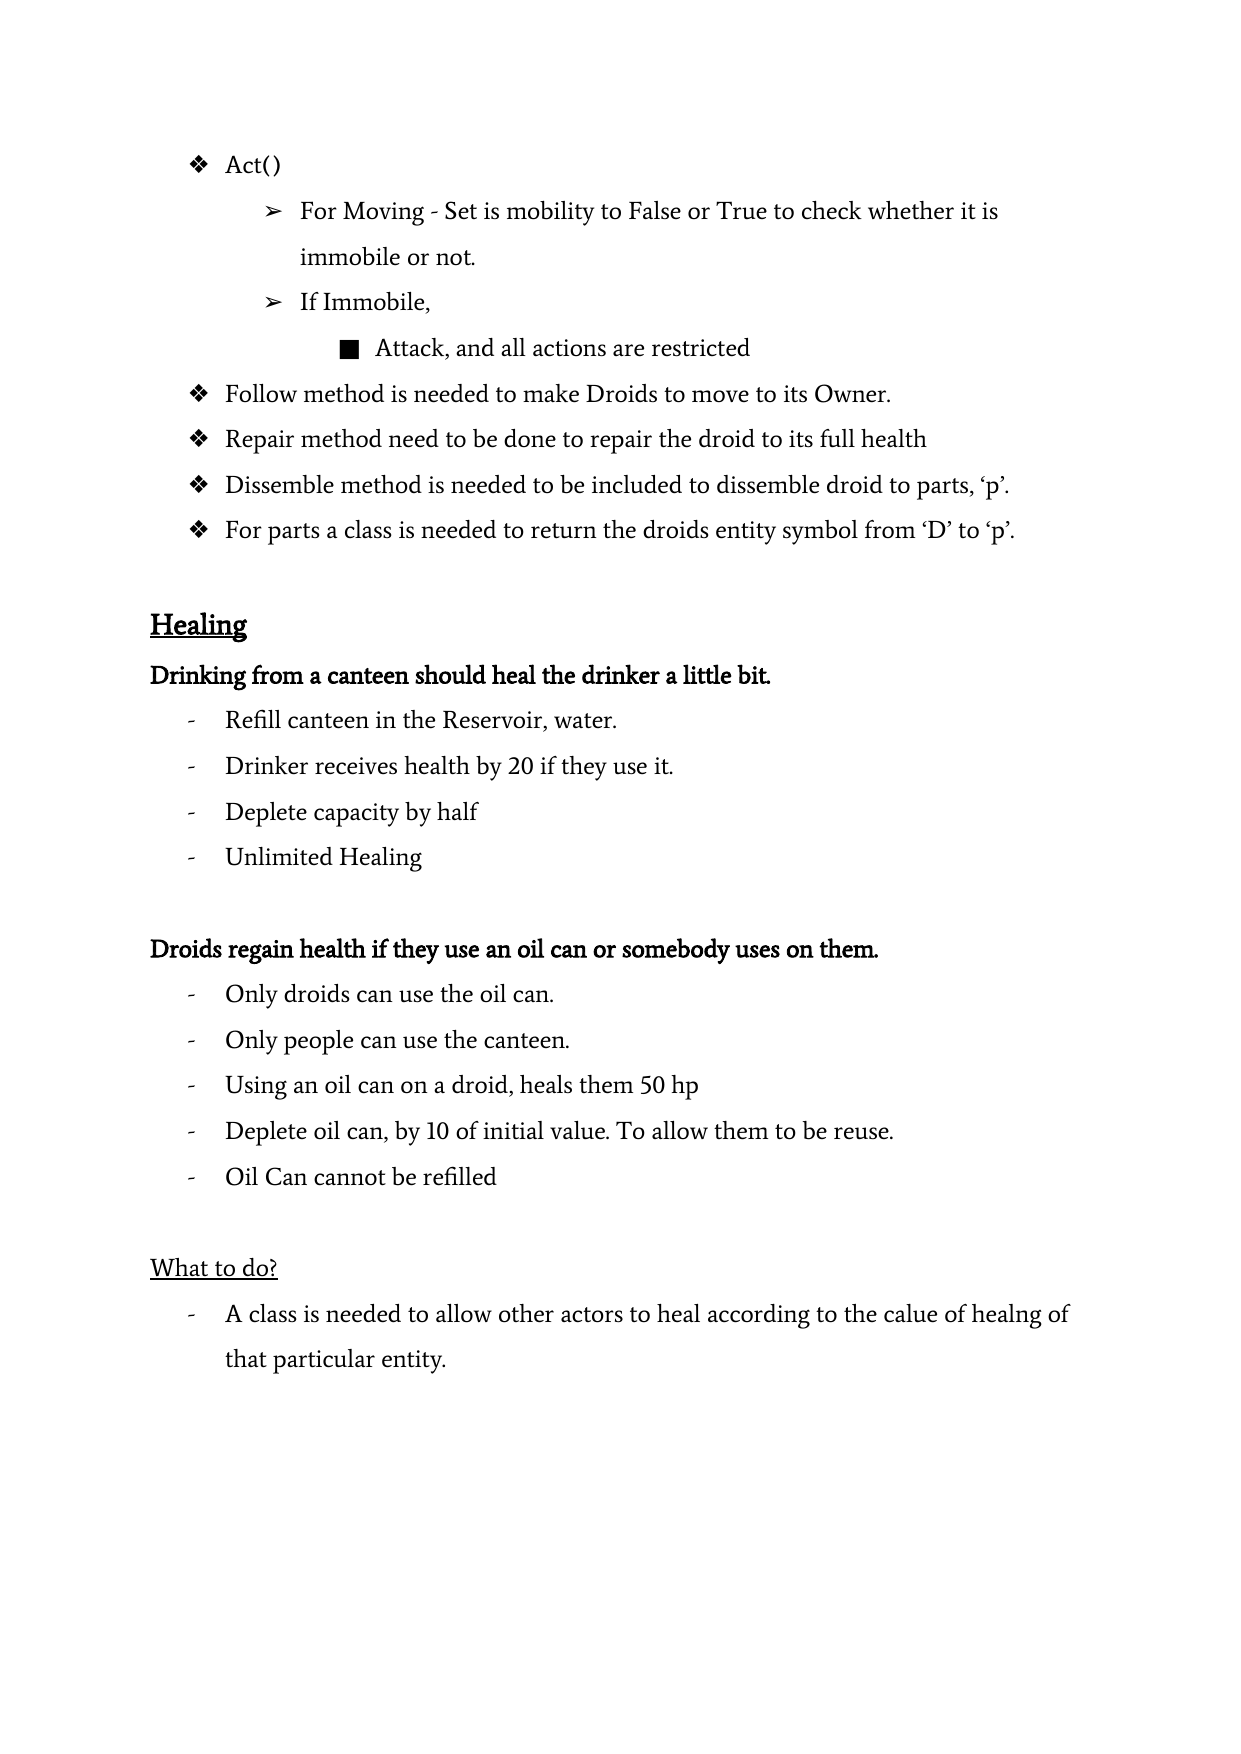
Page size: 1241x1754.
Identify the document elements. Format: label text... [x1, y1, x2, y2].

list If Immobile, [262, 287, 1090, 317]
list Deplete oil can, by 10 of initial value. To allow them to be reuse. [187, 1116, 1090, 1146]
list Drinker receives health by 20 if they use it. [187, 751, 1090, 781]
list Only people can use the canteen. [187, 1024, 1090, 1055]
list Act() [187, 150, 1090, 180]
list Deplete capacity by half [187, 796, 1090, 827]
text Drinking from a canteen should heal the drinker a little bit. [150, 659, 1090, 690]
list For Moving - Set is mobility to False or True to check whether it is immobile or not. [262, 196, 1090, 272]
list Follow method is needed to make Droids to move to its Owner. [187, 378, 1090, 408]
list For parts a class is needed to return the droids entity symbol from ‘D’ to ‘p’. [187, 515, 1090, 545]
list Refill canteen in the Reservoir, water. [187, 705, 1090, 736]
list Dissemble method is needed to be included to dissemble droid to parts, ‘p’. [187, 469, 1090, 500]
list Only droids can use the oil can. [187, 979, 1090, 1009]
list Repair method need to be done to repair the droid to its full health [187, 424, 1090, 454]
list Using an oil can on a droid, heals them 50 hp [187, 1070, 1090, 1101]
list Unlimited Healing [187, 842, 1090, 872]
list Oil Can cannot be refilled [187, 1161, 1090, 1192]
text Droids regain health if they use an oil can or somebody uses on them. [150, 933, 1090, 964]
list A class is needed to allow other actors to heal according to the calue of healng of that particular entity. [187, 1298, 1090, 1374]
list Attack, and all actions are restricted [337, 332, 1090, 363]
text Healing [150, 606, 1090, 642]
text What to do? [150, 1253, 1090, 1283]
